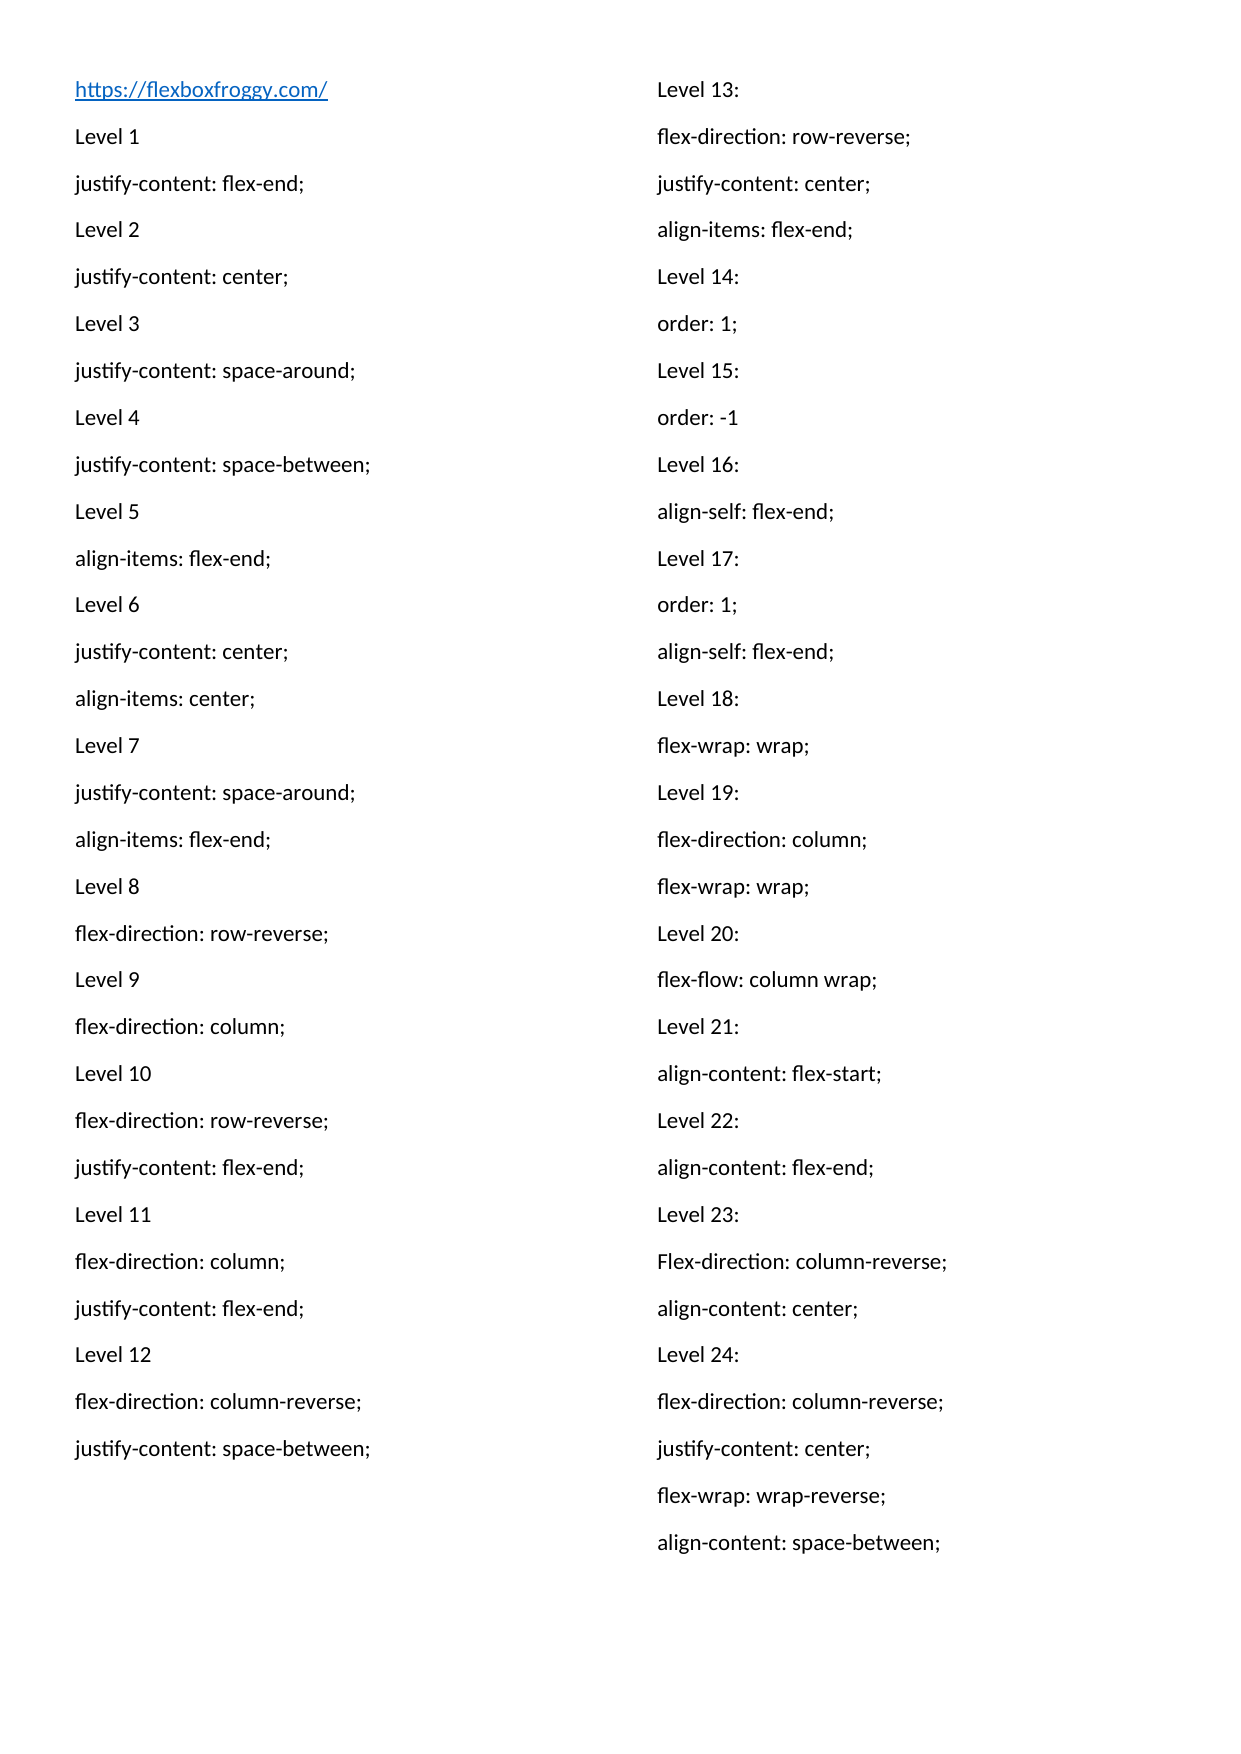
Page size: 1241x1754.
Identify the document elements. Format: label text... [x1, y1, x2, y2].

text justify-content: flex-end; [75, 1294, 583, 1322]
text justify-content: center; [657, 169, 1165, 197]
text flex-flow: column wrap; [657, 966, 1165, 994]
text flex-direction: column; [657, 825, 1165, 853]
text Level 12 [75, 1341, 583, 1369]
text Level 5 [75, 497, 583, 525]
text flex-direction: row-reverse; [657, 122, 1165, 150]
text align-items: center; [75, 684, 583, 712]
text flex-direction: row-reverse; [75, 919, 583, 947]
text align-items: flex-end; [75, 825, 583, 853]
text justify-content: space-between; [75, 450, 583, 478]
text Level 19: [657, 778, 1165, 806]
text align-content: flex-start; [657, 1059, 1165, 1087]
text align-content: flex-end; [657, 1153, 1165, 1181]
text Level 4 [75, 403, 583, 431]
text flex-direction: column-reverse; [75, 1387, 583, 1416]
text justify-content: flex-end; [75, 169, 583, 197]
text Level 22: [657, 1106, 1165, 1134]
text justify-content: space-around; [75, 356, 583, 384]
text Level 16: [657, 450, 1165, 478]
text justify-content: space-around; [75, 778, 583, 806]
text flex-wrap: wrap-reverse; [657, 1481, 1165, 1509]
text justify-content: center; [657, 1434, 1165, 1462]
text justify-content: space-between; [75, 1434, 583, 1462]
text flex-wrap: wrap; [657, 731, 1165, 759]
text Level 3 [75, 309, 583, 337]
text Level 20: [657, 919, 1165, 947]
text order: -1 [657, 403, 1165, 431]
text https://flexboxfroggy.com/ [75, 75, 583, 103]
text Level 21: [657, 1012, 1165, 1041]
text Level 11 [75, 1200, 583, 1228]
text justify-content: center; [75, 262, 583, 291]
text align-content: center; [657, 1294, 1165, 1322]
text align-items: flex-end; [75, 544, 583, 572]
text align-items: flex-end; [657, 216, 1165, 244]
text flex-direction: column; [75, 1012, 583, 1041]
text Level 23: [657, 1200, 1165, 1228]
text flex-direction: row-reverse; [75, 1106, 583, 1134]
text Level 18: [657, 684, 1165, 712]
text Level 10 [75, 1059, 583, 1087]
text justify-content: flex-end; [75, 1153, 583, 1181]
text Level 13: [657, 75, 1165, 103]
text align-self: flex-end; [657, 497, 1165, 525]
text flex-wrap: wrap; [657, 872, 1165, 900]
text order: 1; [657, 591, 1165, 619]
text Level 7 [75, 731, 583, 759]
text align-content: space-between; [657, 1528, 1165, 1556]
text Level 14: [657, 262, 1165, 291]
text Flex-direction: column-reverse; [657, 1247, 1165, 1275]
text Level 1 [75, 122, 583, 150]
text Level 2 [75, 216, 583, 244]
text flex-direction: column-reverse; [657, 1387, 1165, 1416]
text flex-direction: column; [75, 1247, 583, 1275]
text Level 15: [657, 356, 1165, 384]
text order: 1; [657, 309, 1165, 337]
text Level 24: [657, 1341, 1165, 1369]
text Level 6 [75, 591, 583, 619]
text align-self: flex-end; [657, 637, 1165, 666]
text justify-content: center; [75, 637, 583, 666]
text Level 9 [75, 966, 583, 994]
text Level 17: [657, 544, 1165, 572]
text Level 8 [75, 872, 583, 900]
